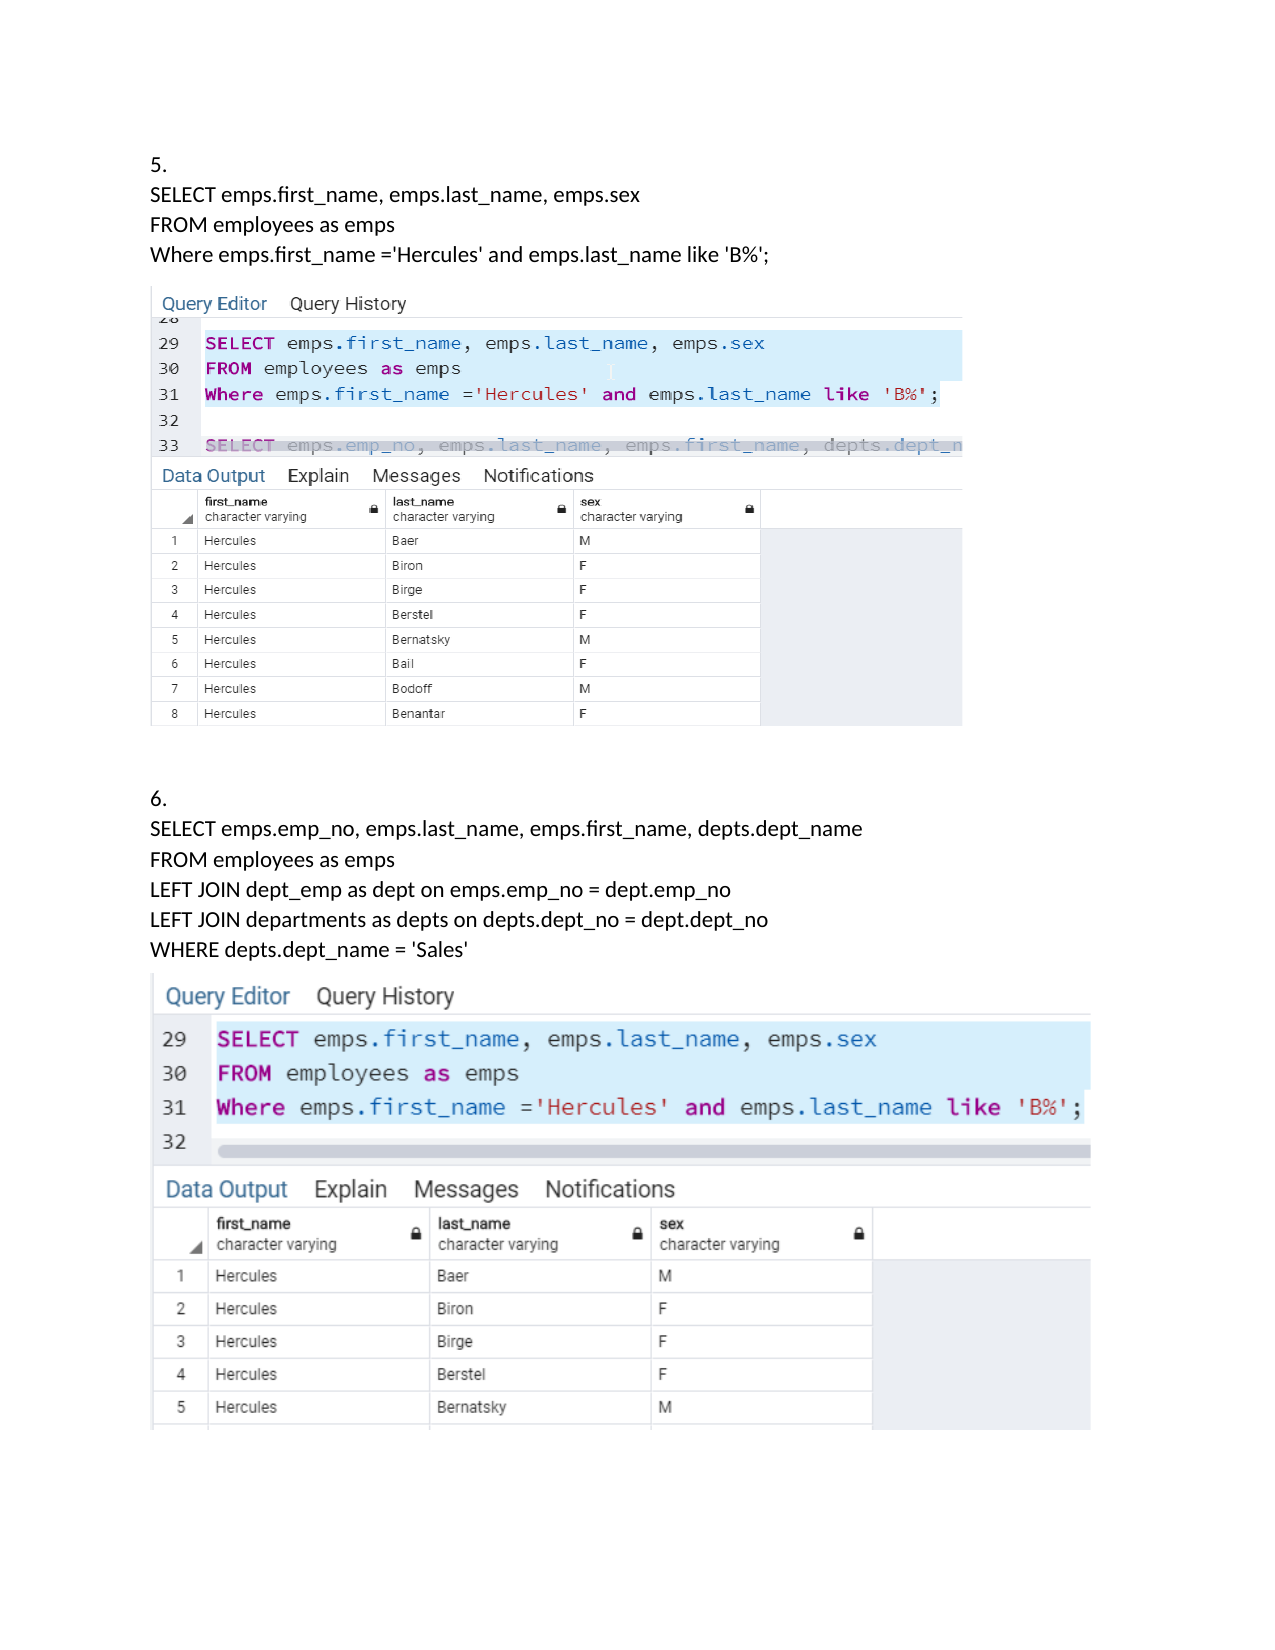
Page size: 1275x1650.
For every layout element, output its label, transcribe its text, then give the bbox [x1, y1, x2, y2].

picture [150, 973, 1091, 1430]
text Where emps.first_name ='Hercules' and emps.last_name like 'B%'; [150, 241, 1125, 269]
text 5. [150, 150, 1125, 178]
picture [150, 286, 963, 726]
text FROM employees as emps [150, 845, 1125, 873]
text FROM employees as emps [150, 210, 1125, 238]
text LEFT JOIN dept_emp as dept on emps.emp_no = dept.emp_no [150, 875, 1125, 903]
text 6. [150, 784, 1125, 812]
text SELECT emps.first_name, emps.last_name, emps.sex [150, 180, 1125, 208]
text SELECT emps.emp_no, emps.last_name, emps.first_name, depts.dept_name [150, 814, 1125, 843]
text WHERE depts.dept_name = 'Sales' [150, 935, 1125, 963]
text LEFT JOIN departments as depts on depts.dept_no = dept.dept_no [150, 905, 1125, 933]
